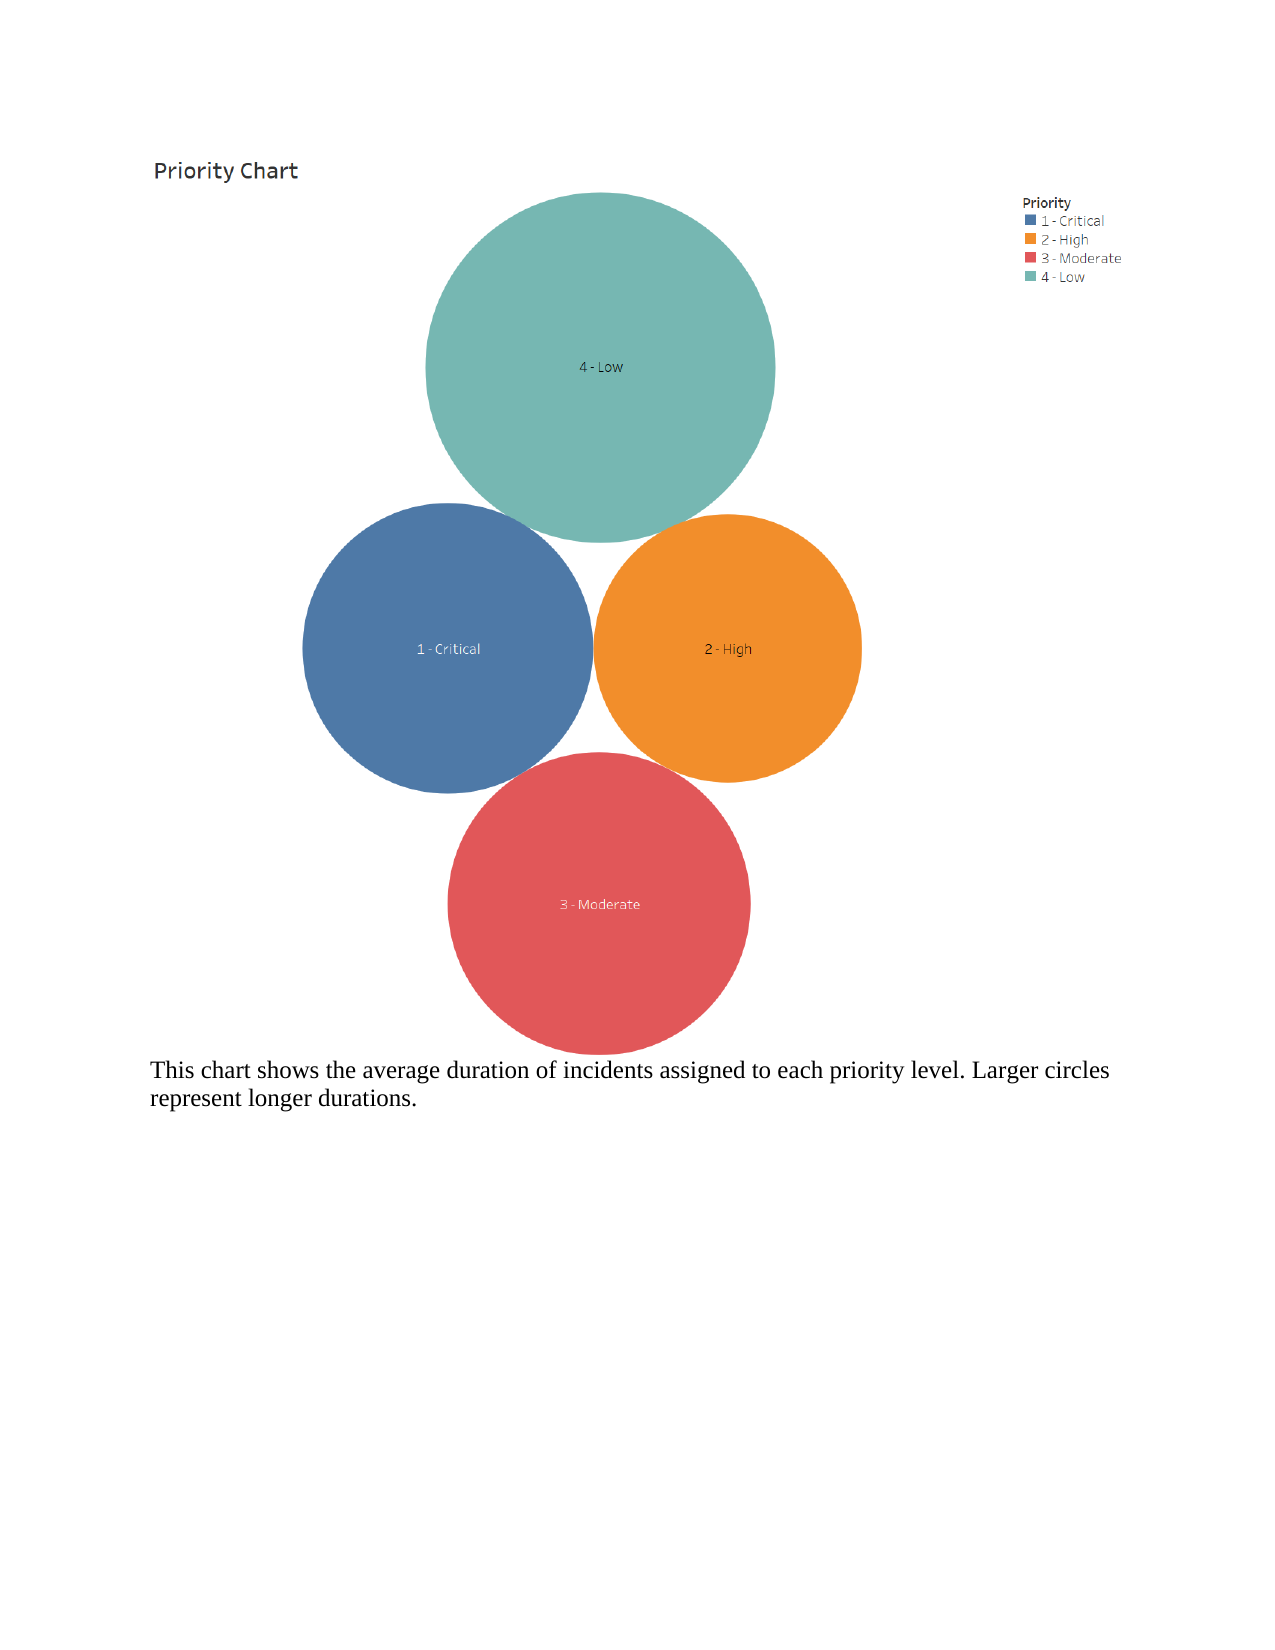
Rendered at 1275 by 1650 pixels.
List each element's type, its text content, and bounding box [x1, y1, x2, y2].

text This chart shows the average duration of incidents assigned to each priority level. Larger circles represent longer durations. [150, 1055, 1125, 1112]
picture [150, 150, 1125, 1055]
